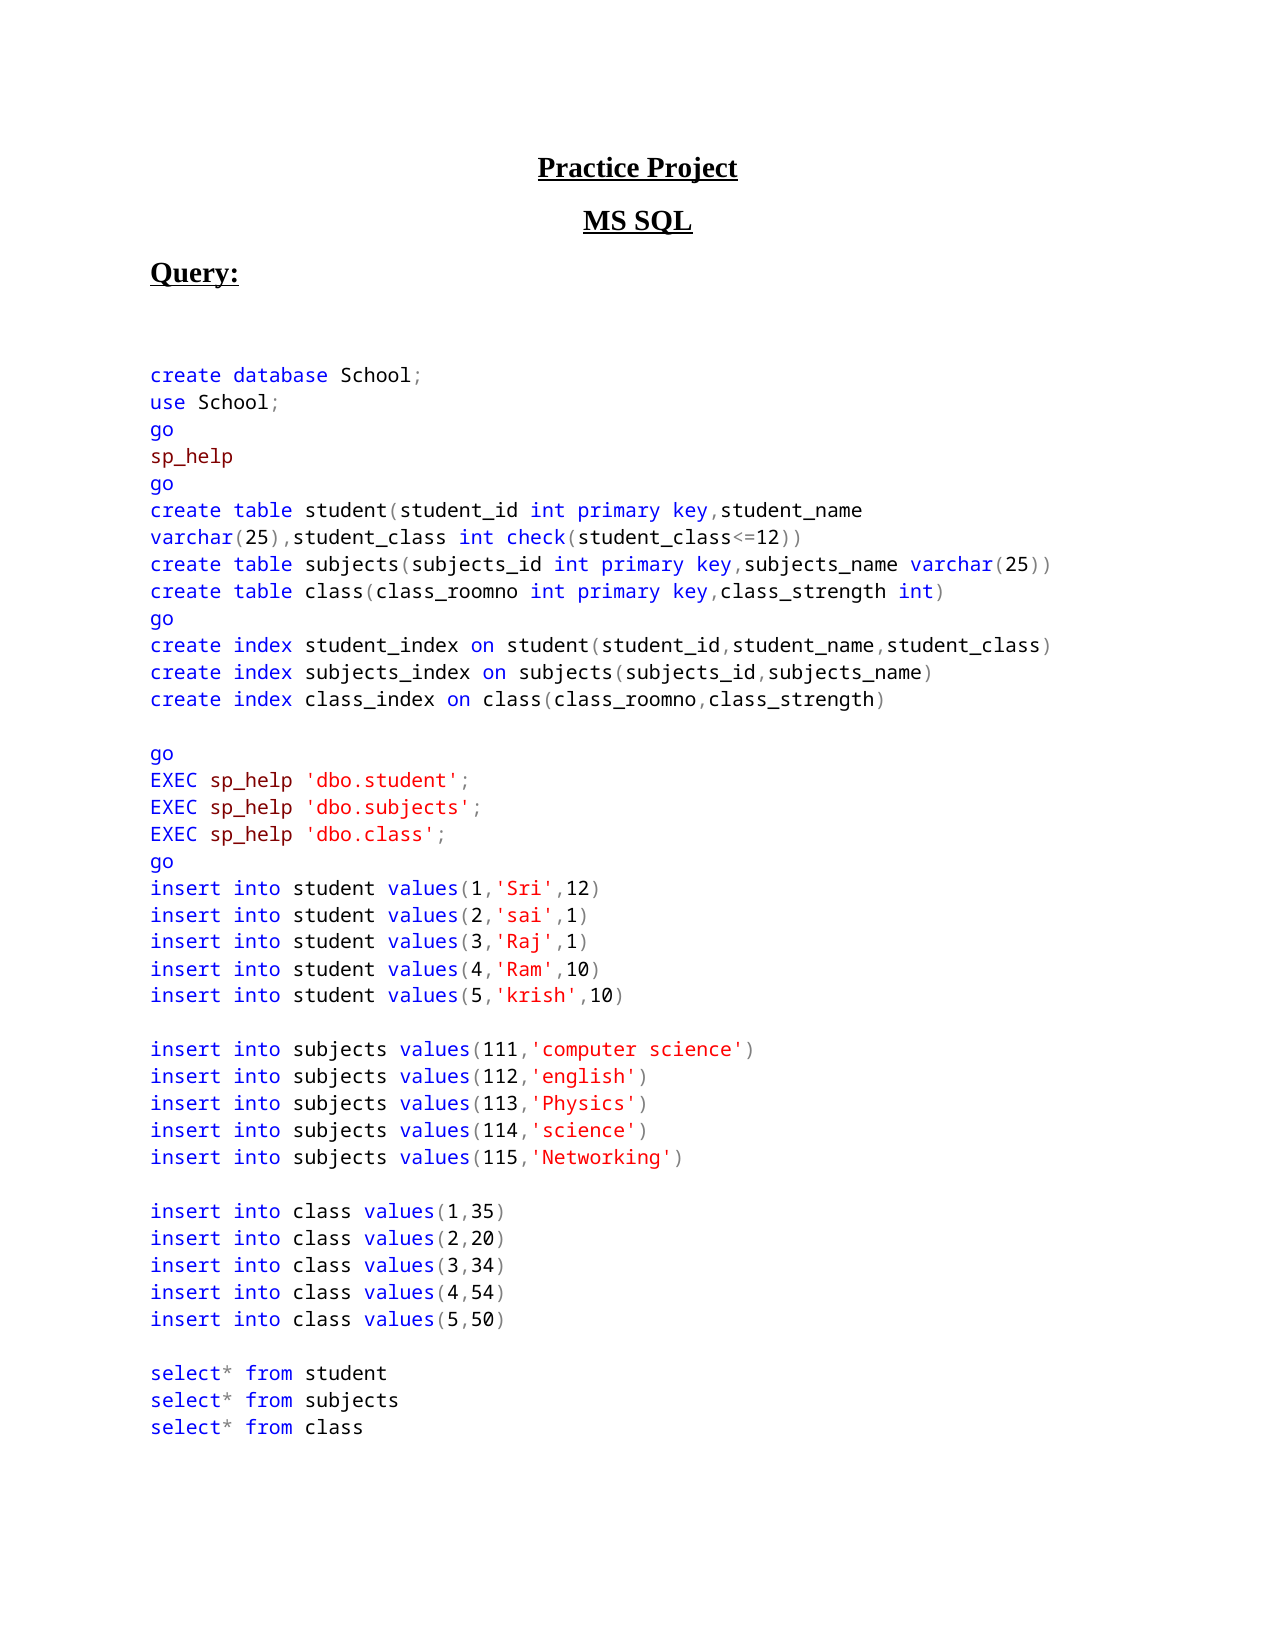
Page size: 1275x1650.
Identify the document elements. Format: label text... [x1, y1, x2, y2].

text insert into class values(4,54) [150, 1278, 1125, 1306]
text create table class(class_roomno int primary key,class_strength int) [150, 577, 1125, 604]
text use School; [150, 388, 1125, 415]
text select* from student [150, 1359, 1125, 1386]
text insert into class values(1,35) [150, 1198, 1125, 1224]
text go [150, 469, 1125, 496]
text insert into class values(2,20) [150, 1224, 1125, 1252]
text create index subjects_index on subjects(subjects_id,subjects_name) [150, 658, 1125, 685]
text insert into student values(1,'Sri',12) [150, 874, 1125, 901]
text create table subjects(subjects_id int primary key,subjects_name varchar(25)) [150, 550, 1125, 577]
text create index student_index on student(student_id,student_name,student_class) [150, 631, 1125, 658]
text MS SQL [150, 203, 1125, 236]
text select* from subjects [150, 1386, 1125, 1413]
text EXEC sp_help 'dbo.subjects'; [150, 793, 1125, 820]
text go [150, 739, 1125, 766]
text insert into subjects values(115,'Networking') [150, 1144, 1125, 1171]
text go [150, 415, 1125, 442]
text sp_help [150, 442, 1125, 469]
text Query: [150, 256, 1125, 289]
text insert into subjects values(112,'english') [150, 1063, 1125, 1090]
text insert into subjects values(114,'science') [150, 1117, 1125, 1144]
text insert into student values(5,'krish',10) [150, 982, 1125, 1009]
text insert into student values(3,'Raj',1) [150, 928, 1125, 955]
text insert into student values(2,'sai',1) [150, 901, 1125, 928]
text go [150, 847, 1125, 874]
text create table student(student_id int primary key,student_name varchar(25),student_class int check(student_class<=12)) [150, 496, 1125, 550]
text insert into class values(5,50) [150, 1306, 1125, 1332]
text select* from class [150, 1413, 1125, 1440]
text create database School; [150, 361, 1125, 388]
text insert into student values(4,'Ram',10) [150, 955, 1125, 982]
text EXEC sp_help 'dbo.class'; [150, 820, 1125, 847]
text insert into class values(3,34) [150, 1252, 1125, 1278]
text go [150, 604, 1125, 631]
text insert into subjects values(113,'Physics') [150, 1090, 1125, 1117]
text Practice Project [150, 150, 1125, 183]
text insert into subjects values(111,'computer science') [150, 1036, 1125, 1063]
text EXEC sp_help 'dbo.student'; [150, 766, 1125, 793]
text create index class_index on class(class_roomno,class_strength) [150, 685, 1125, 712]
